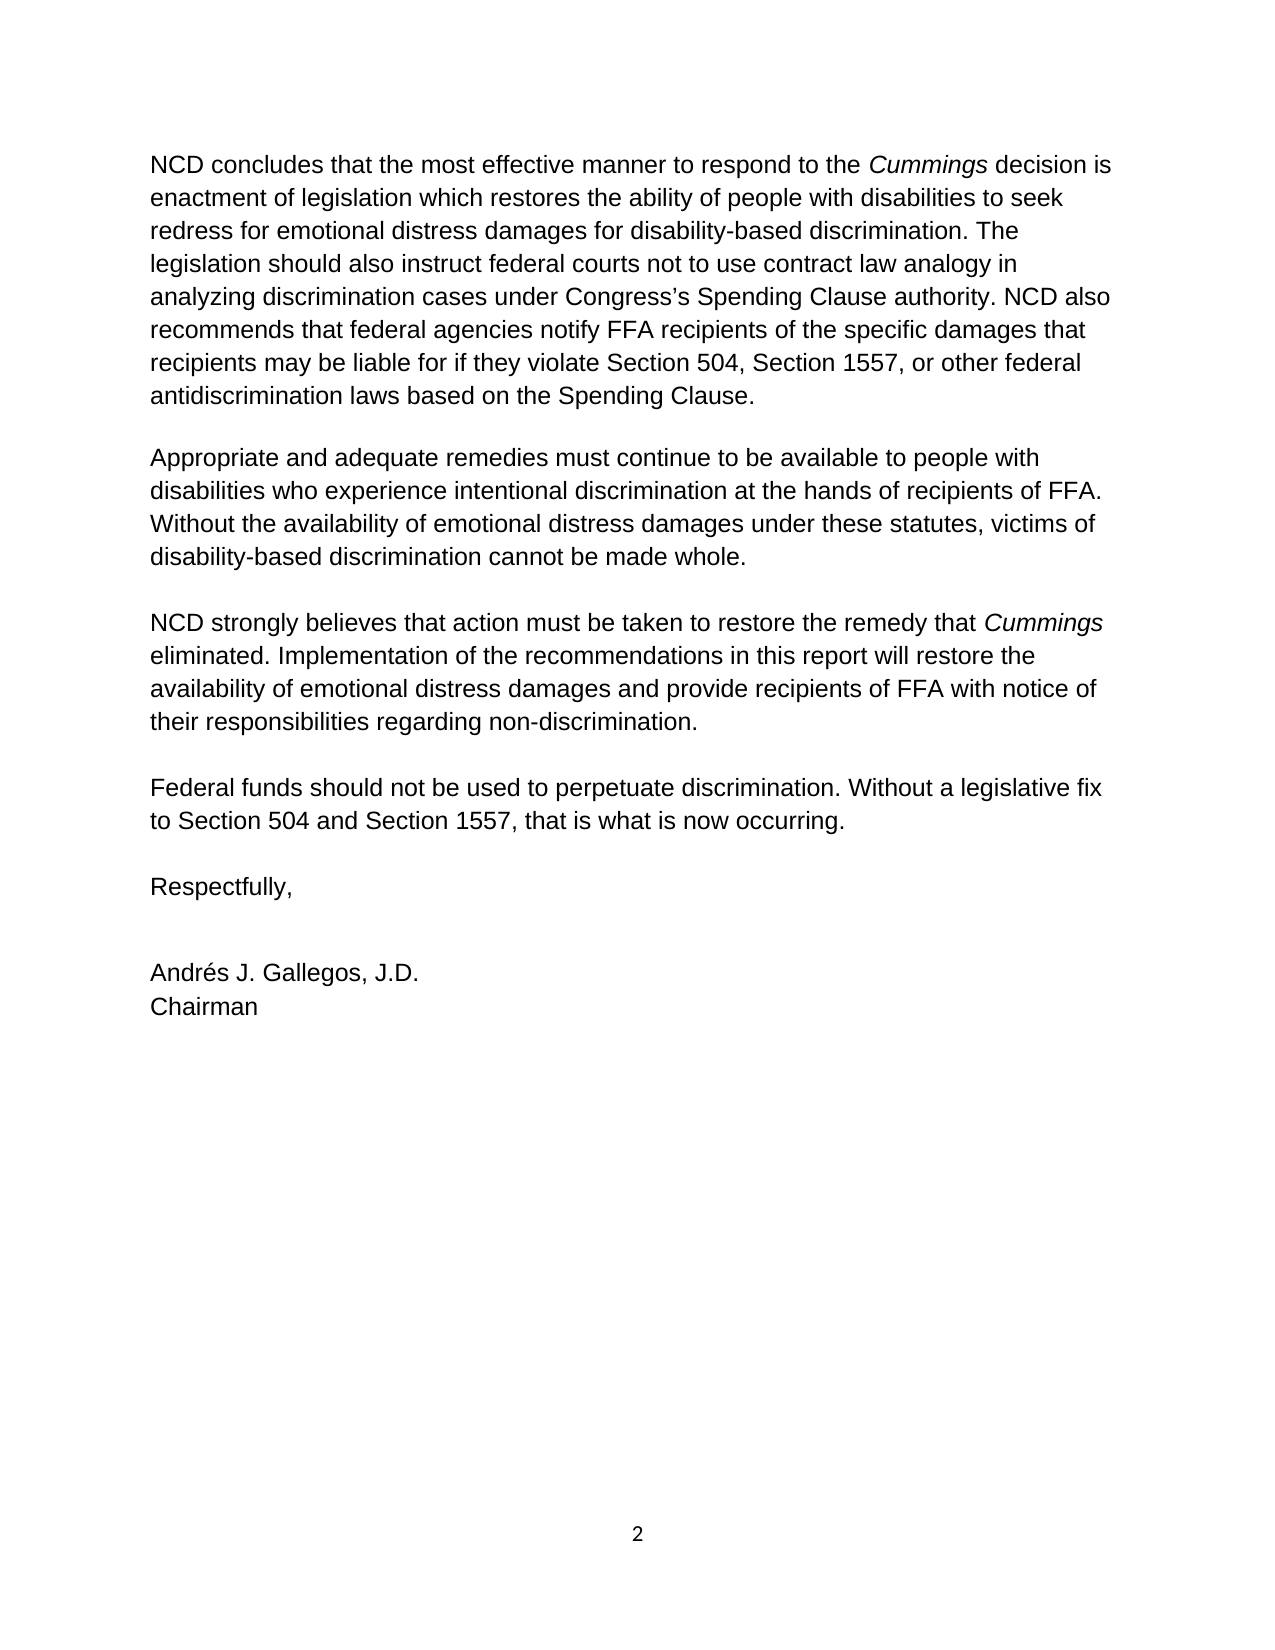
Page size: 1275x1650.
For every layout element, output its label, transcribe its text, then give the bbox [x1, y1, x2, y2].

text Federal funds should not be used to perpetuate discrimination. Without a legislative fix to Section 504 and Section 1557, that is what is now occurring. [150, 773, 1125, 835]
text Chairman [150, 991, 1125, 1020]
text Andrés J. Gallegos, J.D. [150, 958, 1125, 987]
text NCD strongly believes that action must be taken to restore the remedy that Cummings eliminated. Implementation of the recommendations in this report will restore the availability of emotional distress damages and provide recipients of FFA with notice of their responsibilities regarding non-discrimination. [150, 608, 1125, 736]
text Appropriate and adequate remedies must continue to be available to people with disabilities who experience intentional discrimination at the hands of recipients of FFA. Without the availability of emotional distress damages under these statutes, victims of disability-based discrimination cannot be made whole. [150, 443, 1125, 571]
text Respectfully, [150, 872, 1125, 901]
text NCD concludes that the most effective manner to respond to the Cummings decision is enactment of legislation which restores the ability of people with disabilities to seek redress for emotional distress damages for disability-based discrimination. The legislation should also instruct federal courts not to use contract law analogy in analyzing discrimination cases under Congress’s Spending Clause authority. NCD also recommends that federal agencies notify FFA recipients of the specific damages that recipients may be liable for if they violate Section 504, Section 1557, or other federal antidiscrimination laws based on the Spending Clause. [150, 150, 1125, 410]
